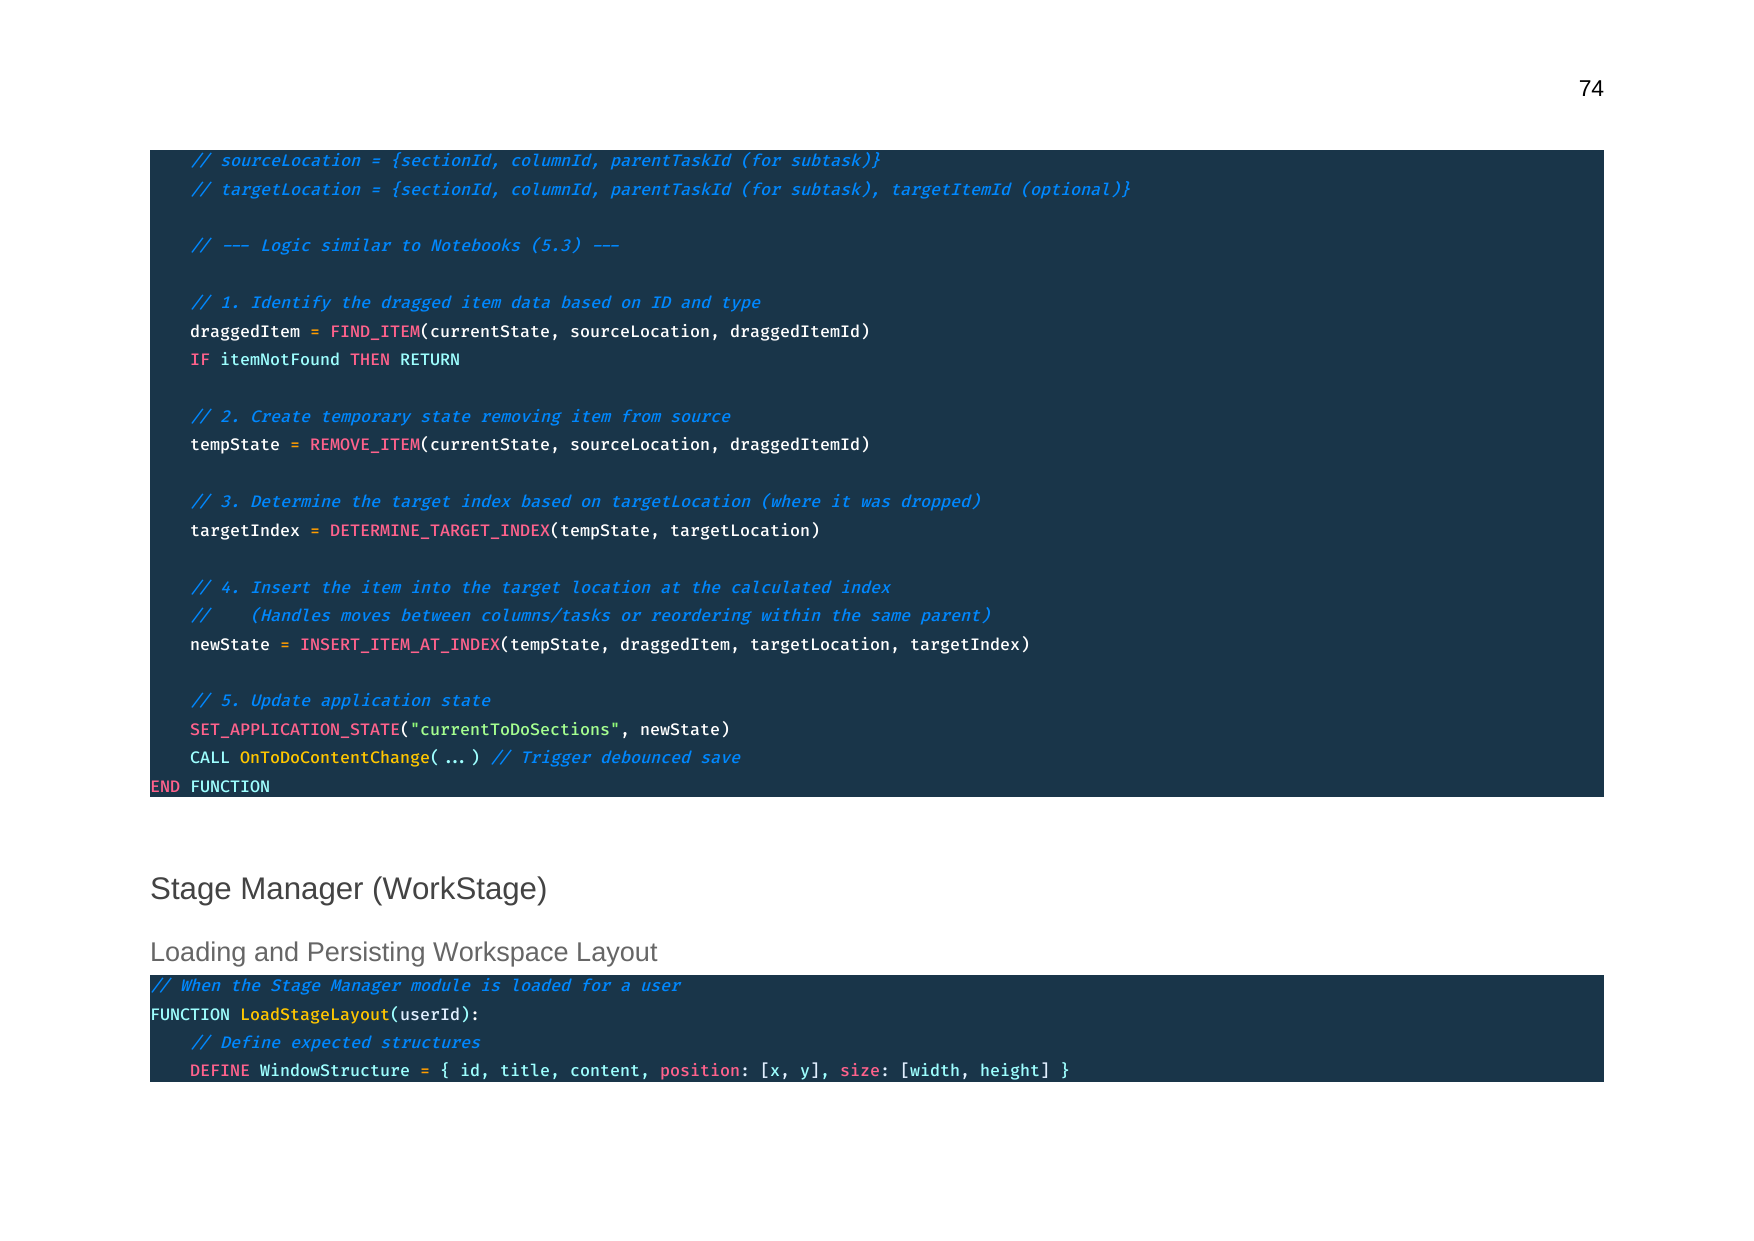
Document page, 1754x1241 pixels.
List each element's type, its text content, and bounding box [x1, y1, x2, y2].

text FUNCTION LoadStageLayout(userId): [150, 1003, 1604, 1025]
text // --- Logic similar to Notebooks (5.3) --- [150, 235, 1604, 257]
text tempState = REMOVE_ITEM(currentState, sourceLocation, draggedItemId) [150, 434, 1604, 456]
text DEFINE WindowStructure = { id, title, content, position: [x, y], size: [width, height] } [150, 1060, 1604, 1082]
text END FUNCTION [150, 776, 1604, 797]
text draggedItem = FIND_ITEM(currentState, sourceLocation, draggedItemId) [150, 321, 1604, 342]
text CALL OnToDoContentChange(...) // Trigger debounced save [150, 747, 1604, 769]
text // 1. Identify the dragged item data based on ID and type [150, 292, 1604, 314]
text newState = INSERT_ITEM_AT_INDEX(tempState, draggedItem, targetLocation, targetIndex) [150, 633, 1604, 655]
text // 2. Create temporary state removing item from source [150, 406, 1604, 428]
text // When the Stage Manager module is loaded for a user [150, 975, 1604, 997]
text targetIndex = DETERMINE_TARGET_INDEX(tempState, targetLocation) [150, 520, 1604, 542]
text // Define expected structures [150, 1032, 1604, 1054]
text SET_APPLICATION_STATE("currentToDoSections", newState) [150, 719, 1604, 741]
text // targetLocation = {sectionId, columnId, parentTaskId (for subtask), targetItemId (optional)} [150, 178, 1604, 200]
text // 5. Update application state [150, 690, 1604, 712]
text IF itemNotFound THEN RETURN [150, 349, 1604, 371]
text // 4. Insert the item into the target location at the calculated index [150, 577, 1604, 598]
text // 3. Determine the target index based on targetLocation (where it was dropped) [150, 491, 1604, 513]
subtitle Loading and Persisting Workspace Layout [150, 936, 1604, 967]
text // (Handles moves between columns/tasks or reordering within the same parent) [150, 605, 1604, 627]
subtitle Stage Manager (WorkStage) [150, 870, 1604, 906]
text // sourceLocation = {sectionId, columnId, parentTaskId (for subtask)} [150, 150, 1604, 172]
